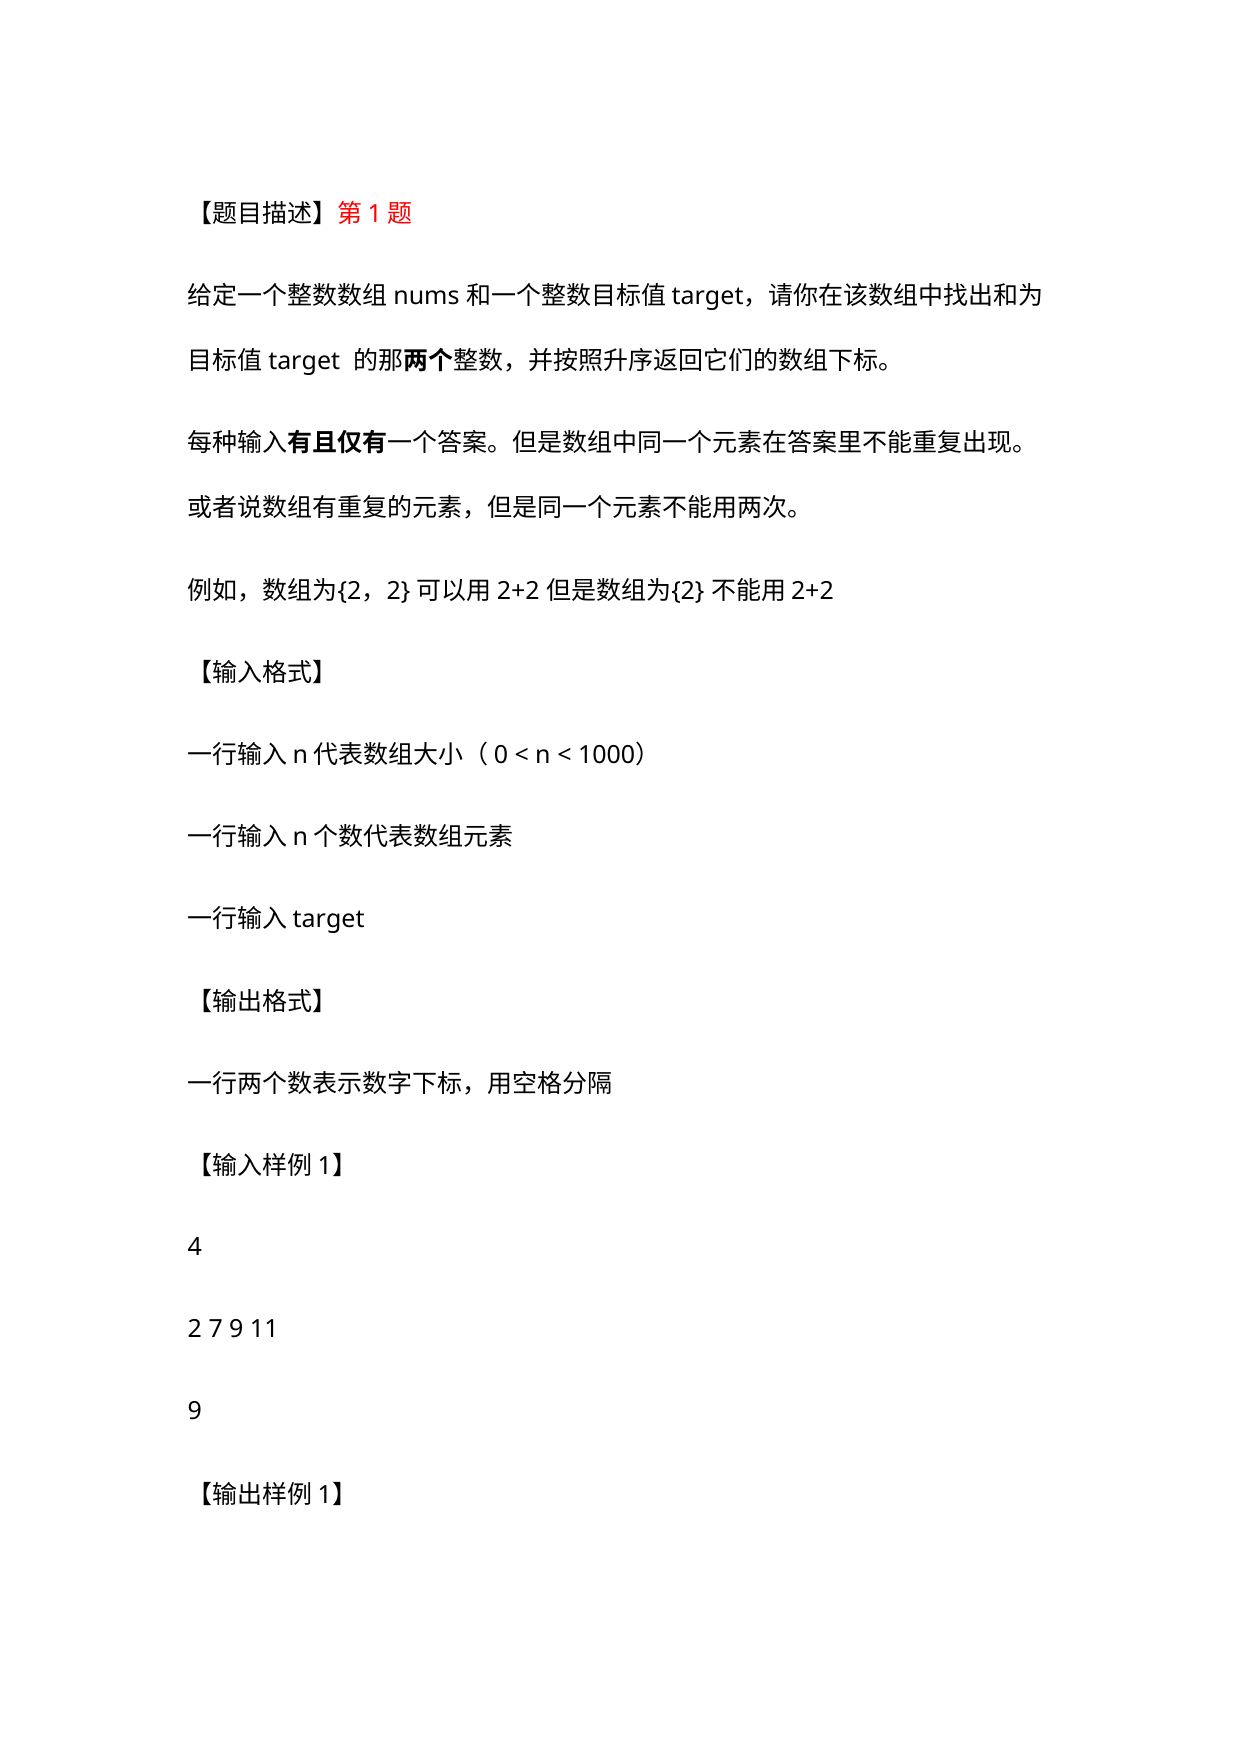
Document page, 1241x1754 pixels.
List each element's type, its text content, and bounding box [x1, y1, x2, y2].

text 【输出样例1】 [187, 1460, 1053, 1525]
text 2 7 9 11 [187, 1295, 1053, 1360]
text 9 [187, 1378, 1053, 1443]
text 一行输入n个数代表数组元素 [187, 802, 1053, 867]
text 【输入格式】 [187, 638, 1053, 703]
text 【题目描述】第1题 [187, 179, 1053, 244]
text 【输入样例1】 [187, 1131, 1053, 1196]
text 给定一个整数数组 nums 和一个整数目标值 target，请你在该数组中找出和为目标值 target 的那两个整数，并按照升序返回它们的数组下标。 [187, 261, 1053, 391]
text 每种输入有且仅有一个答案。但是数组中同一个元素在答案里不能重复出现。或者说数组有重复的元素，但是同一个元素不能用两次。 [187, 408, 1053, 538]
text 一行输入target [187, 884, 1053, 949]
text 一行输入n代表数组大小（ 0 < n < 1000） [187, 720, 1053, 785]
text 【输出格式】 [187, 967, 1053, 1032]
text 4 [187, 1213, 1053, 1278]
text 例如，数组为{2，2} 可以用2+2 但是数组为{2} 不能用2+2 [187, 556, 1053, 621]
text 一行两个数表示数字下标，用空格分隔 [187, 1049, 1053, 1114]
